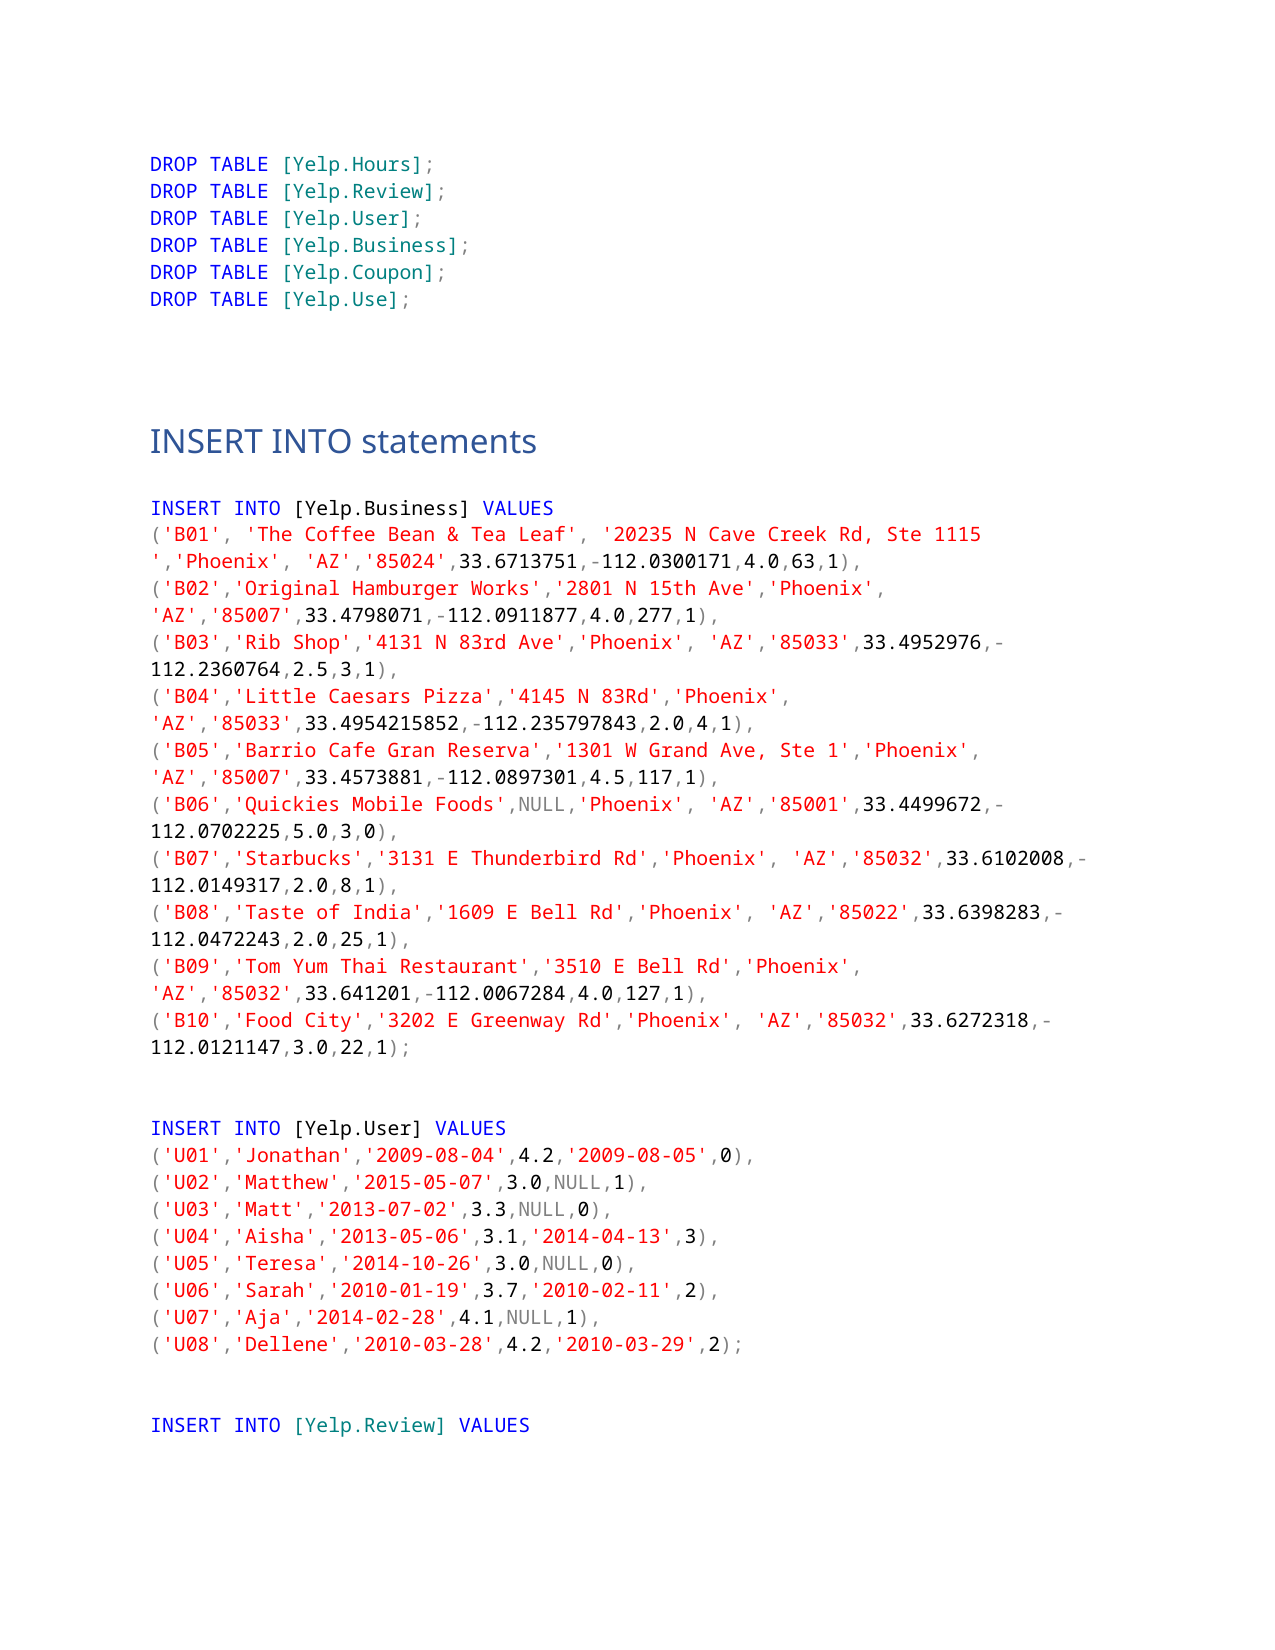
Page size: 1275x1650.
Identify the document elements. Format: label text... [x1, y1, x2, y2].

text ('B05','Barrio Cafe Gran Reserva','1301 W Grand Ave, Ste 1','Phoenix', 'AZ','85007',33.4573881,-112.0897301,4.5,117,1), [150, 737, 1125, 791]
text ('U03','Matt','2013-07-02',3.3,NULL,0), [150, 1195, 1125, 1222]
text ('U08','Dellene','2010-03-28',4.2,'2010-03-29',2); [150, 1330, 1125, 1357]
text ('B09','Tom Yum Thai Restaurant','3510 E Bell Rd','Phoenix', 'AZ','85032',33.641201,-112.0067284,4.0,127,1), [150, 952, 1125, 1006]
text ('B01', 'The Coffee Bean & Tea Leaf', '20235 N Cave Creek Rd, Ste 1115 ','Phoenix', 'AZ','85024',33.6713751,-112.0300171,4.0,63,1), [150, 521, 1125, 575]
text INSERT INTO [Yelp.Business] VALUES [150, 494, 1125, 521]
subtitle INSERT INTO statements [150, 418, 1125, 463]
text DROP TABLE [Yelp.Hours]; [150, 150, 1125, 177]
text ('U04','Aisha','2013-05-06',3.1,'2014-04-13',3), [150, 1222, 1125, 1249]
text ('U02','Matthew','2015-05-07',3.0,NULL,1), [150, 1168, 1125, 1195]
text ('U01','Jonathan','2009-08-04',4.2,'2009-08-05',0), [150, 1141, 1125, 1168]
text ('B02','Original Hamburger Works','2801 N 15th Ave','Phoenix', 'AZ','85007',33.4798071,-112.0911877,4.0,277,1), [150, 575, 1125, 629]
text DROP TABLE [Yelp.Review]; [150, 177, 1125, 204]
text INSERT INTO [Yelp.Review] VALUES [150, 1411, 1125, 1438]
text DROP TABLE [Yelp.Business]; [150, 231, 1125, 258]
text INSERT INTO [Yelp.User] VALUES [150, 1114, 1125, 1141]
text ('B08','Taste of India','1609 E Bell Rd','Phoenix', 'AZ','85022',33.6398283,-112.0472243,2.0,25,1), [150, 898, 1125, 952]
text ('U07','Aja','2014-02-28',4.1,NULL,1), [150, 1303, 1125, 1330]
text ('B10','Food City','3202 E Greenway Rd','Phoenix', 'AZ','85032',33.6272318,-112.0121147,3.0,22,1); [150, 1006, 1125, 1060]
text ('U05','Teresa','2014-10-26',3.0,NULL,0), [150, 1249, 1125, 1276]
text ('B06','Quickies Mobile Foods',NULL,'Phoenix', 'AZ','85001',33.4499672,-112.0702225,5.0,3,0), [150, 791, 1125, 844]
text ('U06','Sarah','2010-01-19',3.7,'2010-02-11',2), [150, 1276, 1125, 1303]
text ('B04','Little Caesars Pizza','4145 N 83Rd','Phoenix', 'AZ','85033',33.4954215852,-112.235797843,2.0,4,1), [150, 683, 1125, 737]
text ('B07','Starbucks','3131 E Thunderbird Rd','Phoenix', 'AZ','85032',33.6102008,-112.0149317,2.0,8,1), [150, 844, 1125, 898]
text DROP TABLE [Yelp.Coupon]; [150, 258, 1125, 285]
text DROP TABLE [Yelp.User]; [150, 204, 1125, 231]
text ('B03','Rib Shop','4131 N 83rd Ave','Phoenix', 'AZ','85033',33.4952976,-112.2360764,2.5,3,1), [150, 629, 1125, 683]
text DROP TABLE [Yelp.Use]; [150, 285, 1125, 312]
